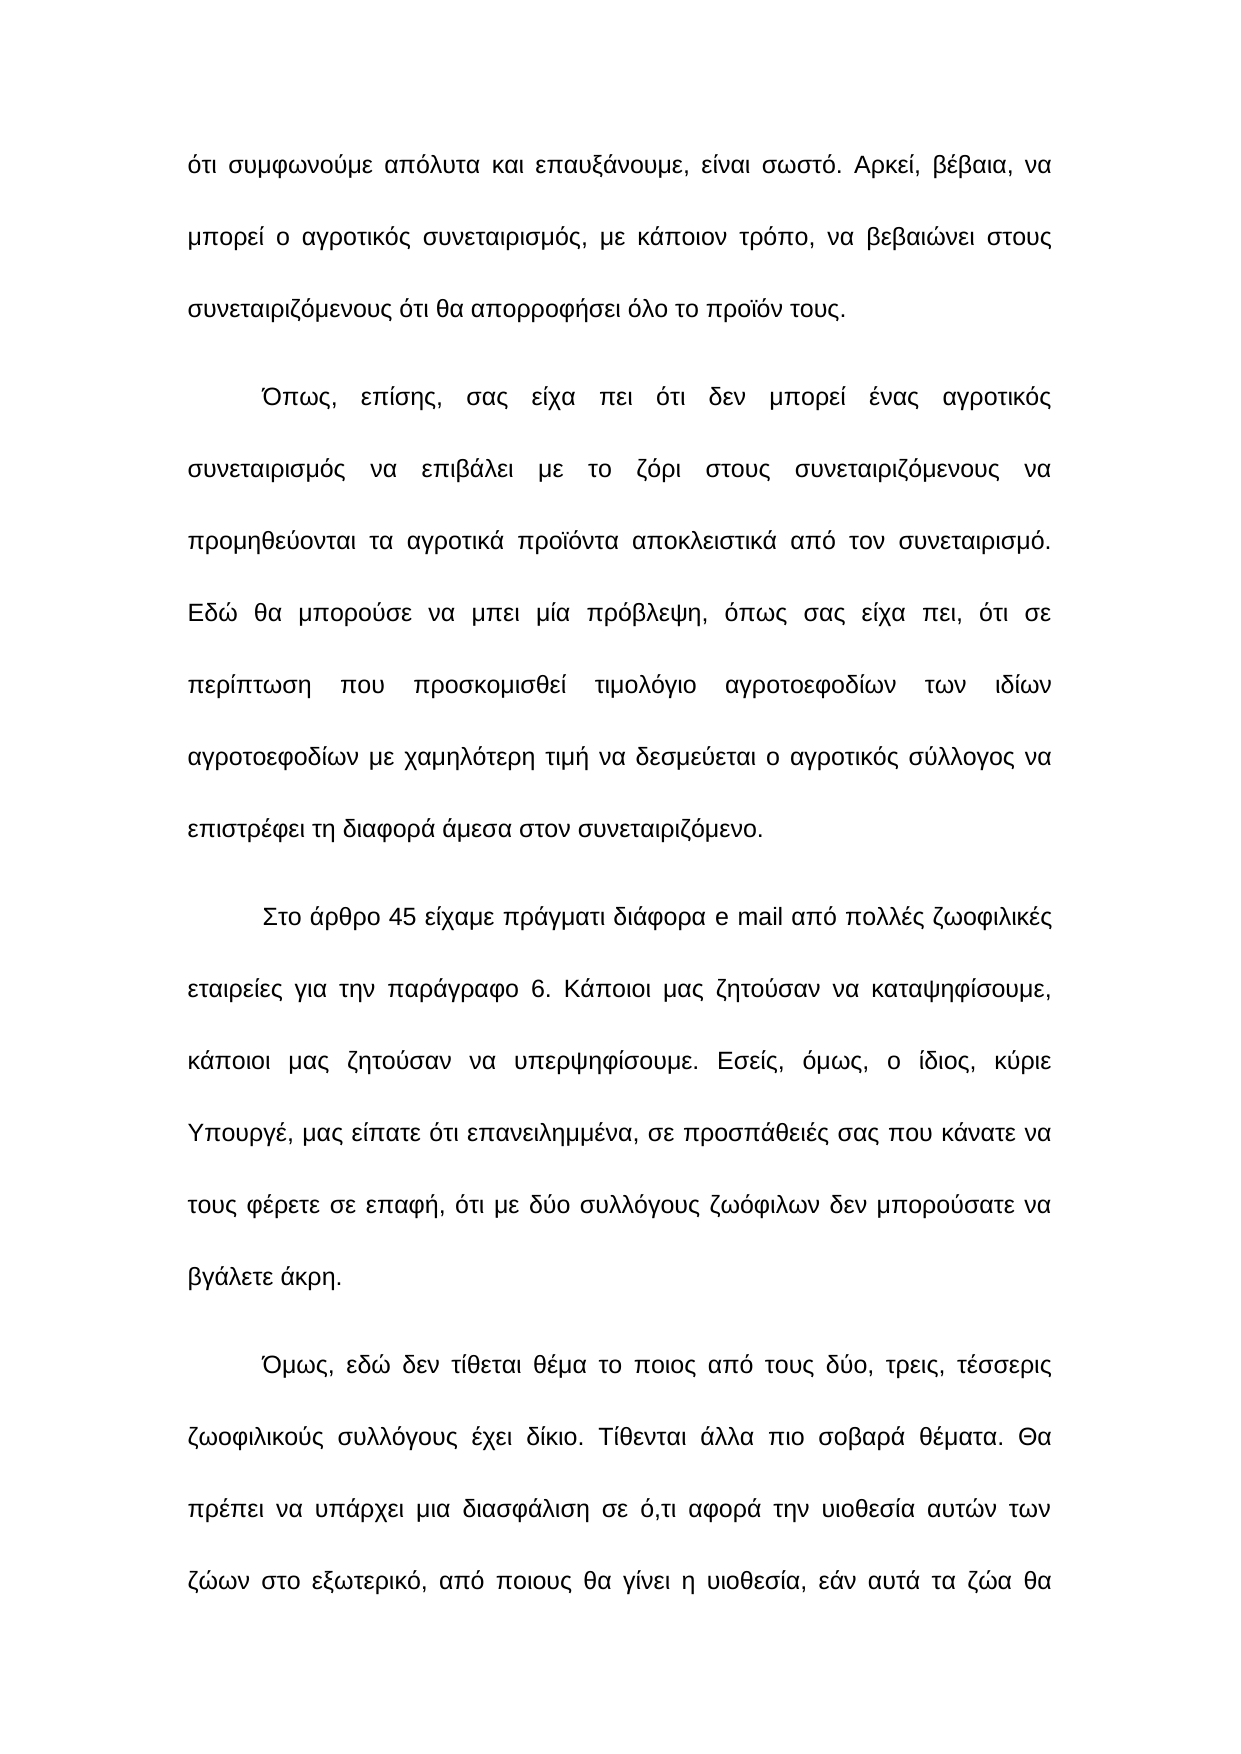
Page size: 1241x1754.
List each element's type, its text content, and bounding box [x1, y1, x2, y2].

text Όπως, επίσης, σας είχα πει ότι δεν μπορεί ένας αγροτικός συνεταιρισμός να επιβάλει με το ζόρι στους συνεταιριζόμενους να προμηθεύονται τα αγροτικά προϊόντα αποκλειστικά από τον συνεταιρισμό. Εδώ θα μπορούσε να μπει μία πρόβλεψη, όπως σας είχα πει, ότι σε περίπτωση που προσκομισθεί τιμολόγιο αγροτοεφοδίων των ιδίων αγροτοεφοδίων με χαμηλότερη τιμή να δεσμεύεται ο αγροτικός σύλλογος να επιστρέφει τη διαφορά άμεσα στον συνεταιριζόμενο. [187, 382, 1053, 842]
text Στο άρθρο 45 είχαμε πράγματι διάφορα e mail από πολλές ζωοφιλικές εταιρείες για την παράγραφο 6. Κάποιοι μας ζητούσαν να καταψηφίσουμε, κάποιοι μας ζητούσαν να υπερψηφίσουμε. Εσείς, όμως, ο ίδιος, κύριε Υπουργέ, μας είπατε ότι επανειλημμένα, σε προσπάθειές σας που κάνατε να τους φέρετε σε επαφή, ότι με δύο συλλόγους ζωόφιλων δεν μπορούσατε να βγάλετε άκρη. [187, 902, 1053, 1290]
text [187, 150, 1053, 322]
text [187, 1350, 1053, 1594]
